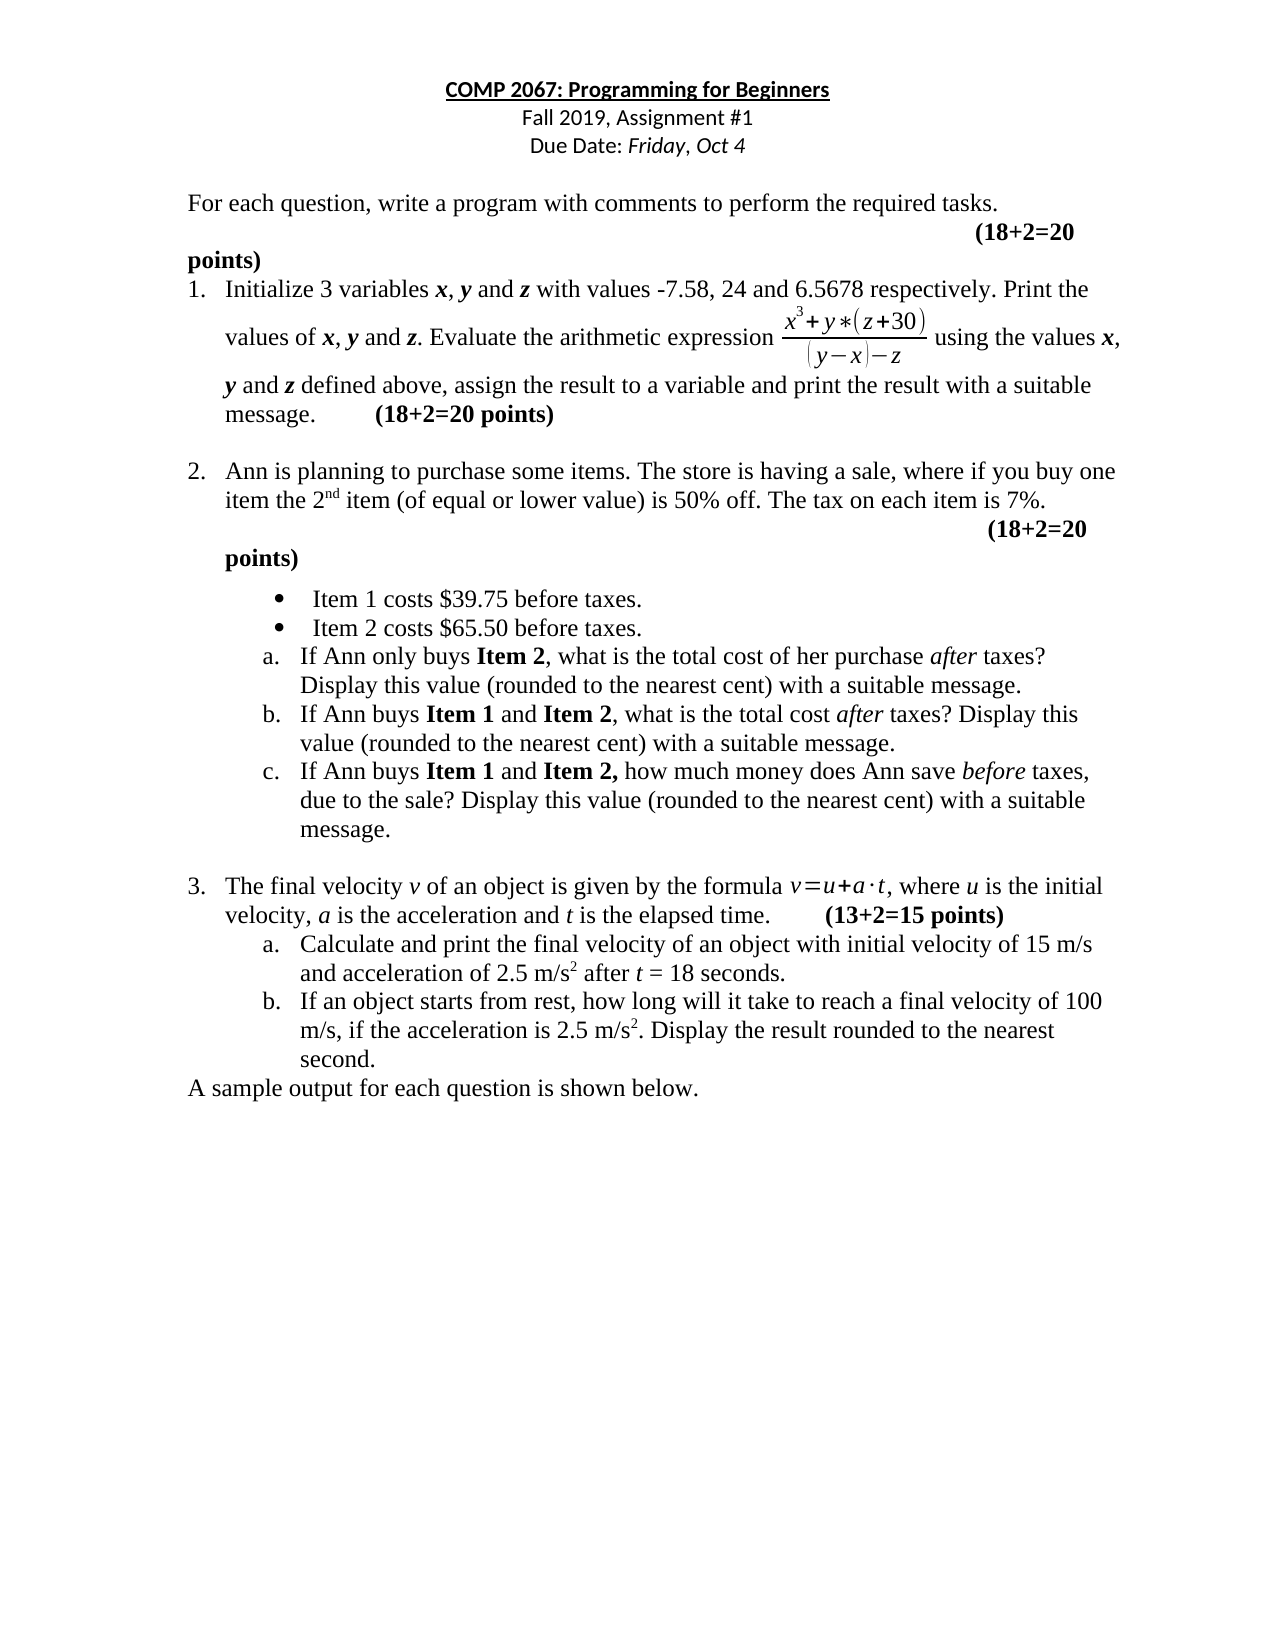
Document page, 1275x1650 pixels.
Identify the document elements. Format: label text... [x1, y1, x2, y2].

text For each question, write a program with comments to perform the required tasks. (18+2=20 points) [187, 188, 1125, 274]
list Initialize 3 variables x, y and z with values -7.58, 24 and 6.5678 respectively. Print the values of x, y and z. Evaluate the arithmetic expression using the values x, y and z defined above, assign the result to a variable and print the result with a suitable message. (18+2=20 points) [187, 274, 1125, 428]
text A sample output for each question is shown below. [187, 1073, 1125, 1101]
list If Ann only buys Item 2, what is the total cost of her purchase after taxes? Display this value (rounded to the nearest cent) with a suitable message. [262, 641, 1125, 699]
list The final velocity v of an object is given by the formula , where u is the initial velocity, a is the acceleration and t is the elapsed time. (13+2=15 points) [187, 871, 1125, 929]
list Ann is planning to purchase some items. The store is having a sale, where if you buy one item the 2nd item (of equal or lower value) is 50% off. The tax on each item is 7%. (18+2=20 points) [187, 456, 1125, 571]
list If Ann buys Item 1 and Item 2, how much money does Ann save before taxes, due to the sale? Display this value (rounded to the nearest cent) with a suitable message. [262, 756, 1125, 843]
list If Ann buys Item 1 and Item 2, what is the total cost after taxes? Display this value (rounded to the nearest cent) with a suitable message. [262, 699, 1125, 756]
list Item 1 costs $39.75 before taxes. [275, 584, 1125, 613]
list If an object starts from rest, how long will it take to reach a final velocity of 100 m/s, if the acceleration is 2.5 m/s2. Display the result rounded to the nearest second. [262, 986, 1125, 1073]
list Item 2 costs $65.50 before taxes. [275, 613, 1125, 641]
list Calculate and print the final velocity of an object with initial velocity of 15 m/s and acceleration of 2.5 m/s2 after t = 18 seconds. [262, 929, 1125, 986]
